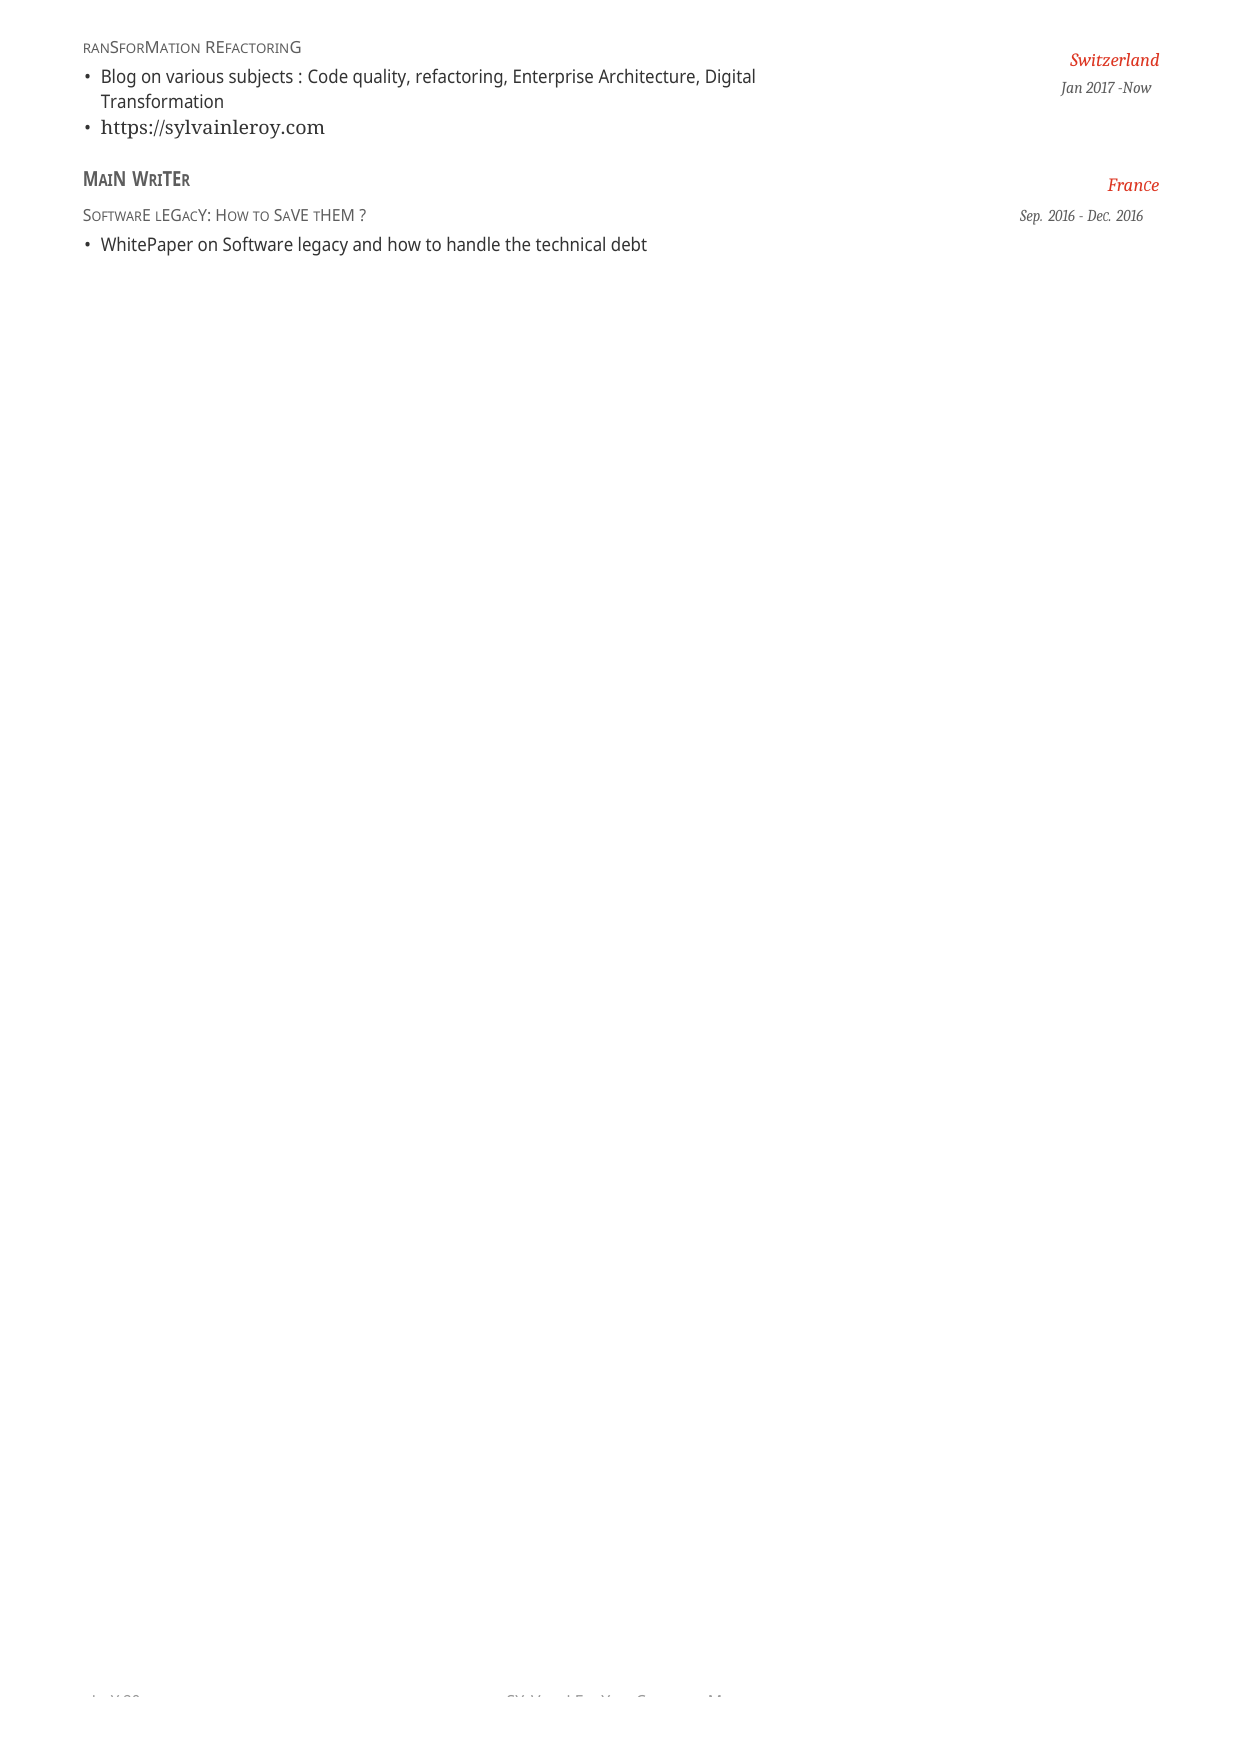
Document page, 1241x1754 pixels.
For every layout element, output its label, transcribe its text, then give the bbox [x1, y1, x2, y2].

text France [1107, 174, 1176, 196]
text Jan 2017 ‑Now [1061, 79, 1176, 98]
text DiGital TranSforMation REfactorinG [83, 35, 837, 58]
list Blog on various subjects : Code quality, refactoring, Enterprise Architecture, Digital Transformation [84, 63, 837, 114]
list https://sylvainleroy.com [84, 114, 837, 140]
list WhitePaper on Software legacy and how to handle the technical debt [84, 231, 1176, 257]
text SoftwarE lEGacY: How to SaVE tHEM ? Sep. 2016 ‑ Dec. 2016 [83, 204, 1176, 226]
subtitle MaiN WriTEr [83, 164, 837, 192]
text Switzerland [1070, 49, 1176, 71]
